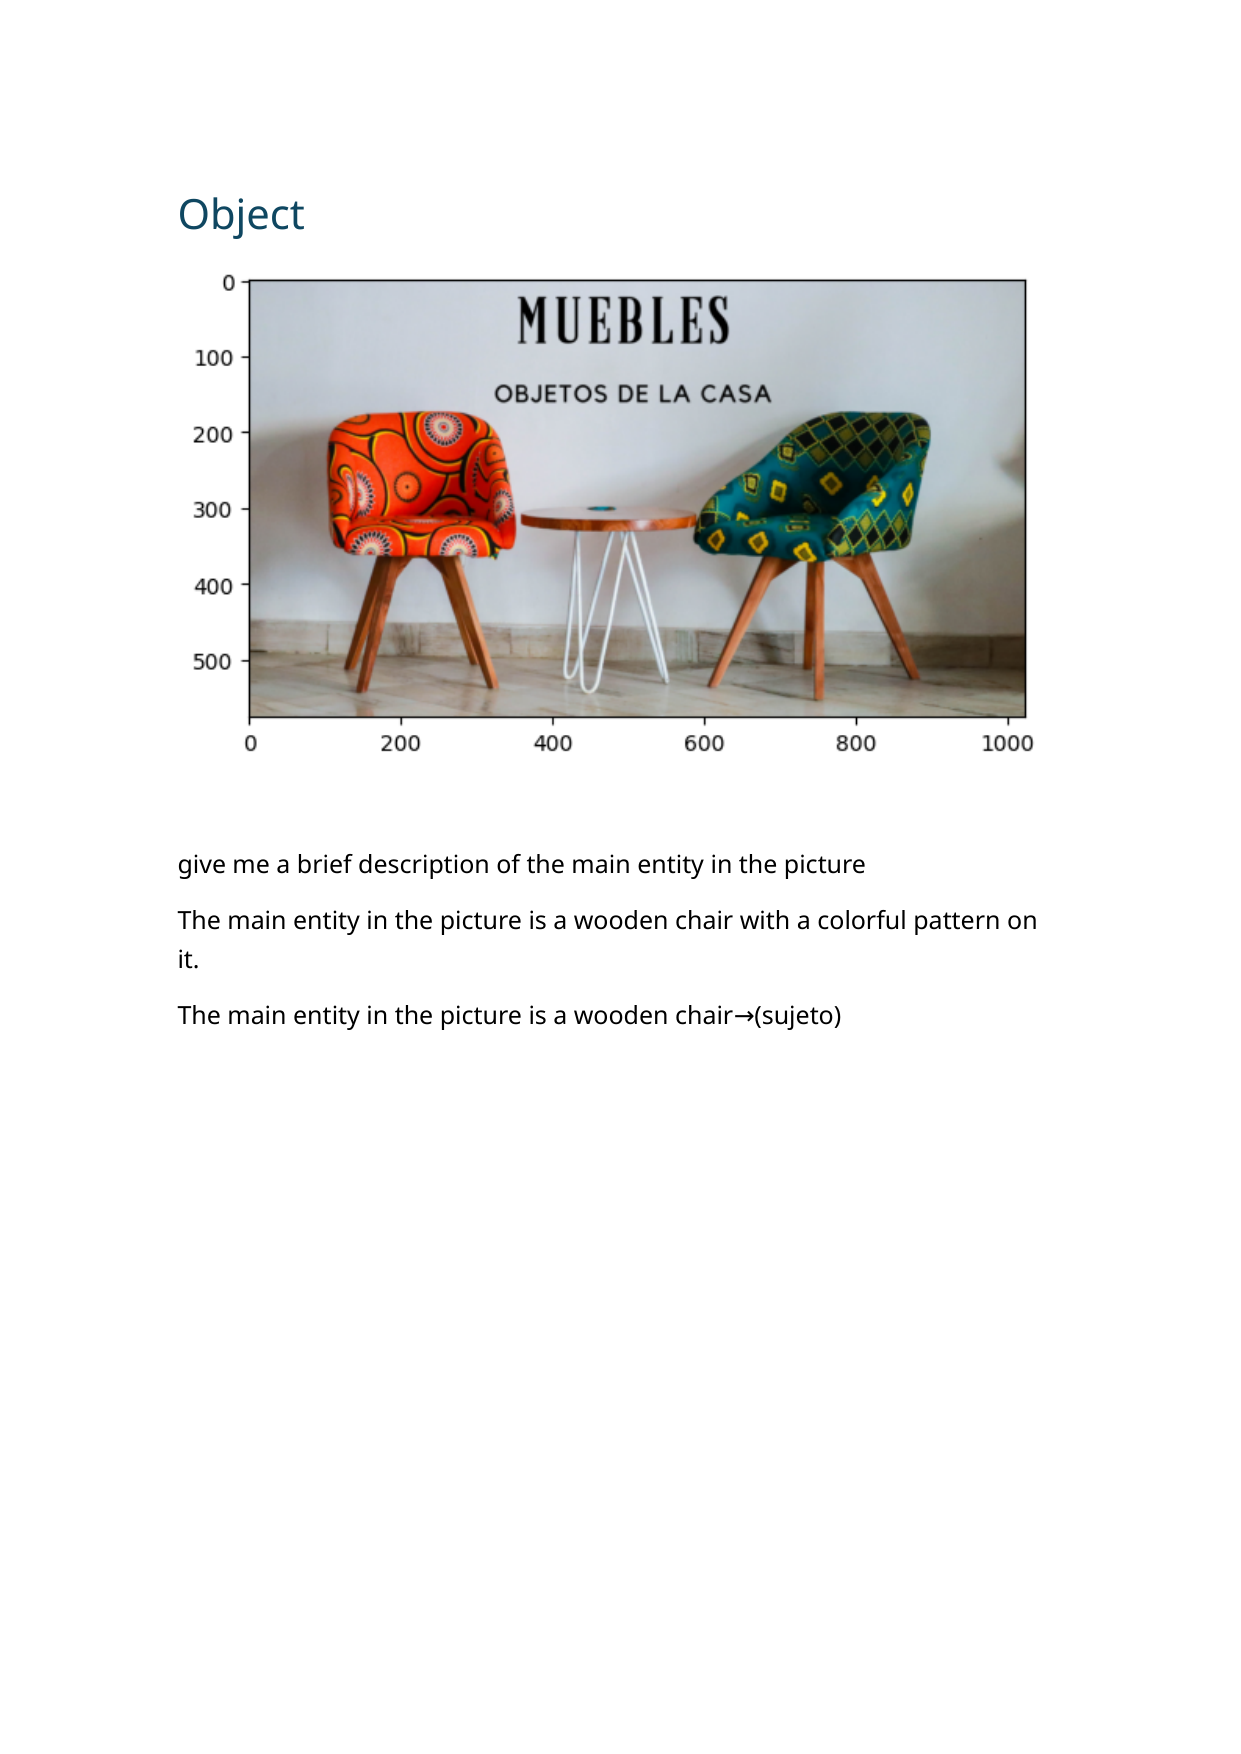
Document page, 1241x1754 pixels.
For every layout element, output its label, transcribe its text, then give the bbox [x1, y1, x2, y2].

text give me a brief description of the main entity in the picture [177, 847, 1063, 881]
text The main entity in the picture is a wooden chair with a colorful pattern on it. [177, 903, 1063, 976]
picture [177, 258, 1049, 770]
text The main entity in the picture is a wooden chair→(sujeto) [177, 998, 1063, 1032]
subtitle Object [177, 185, 1063, 242]
